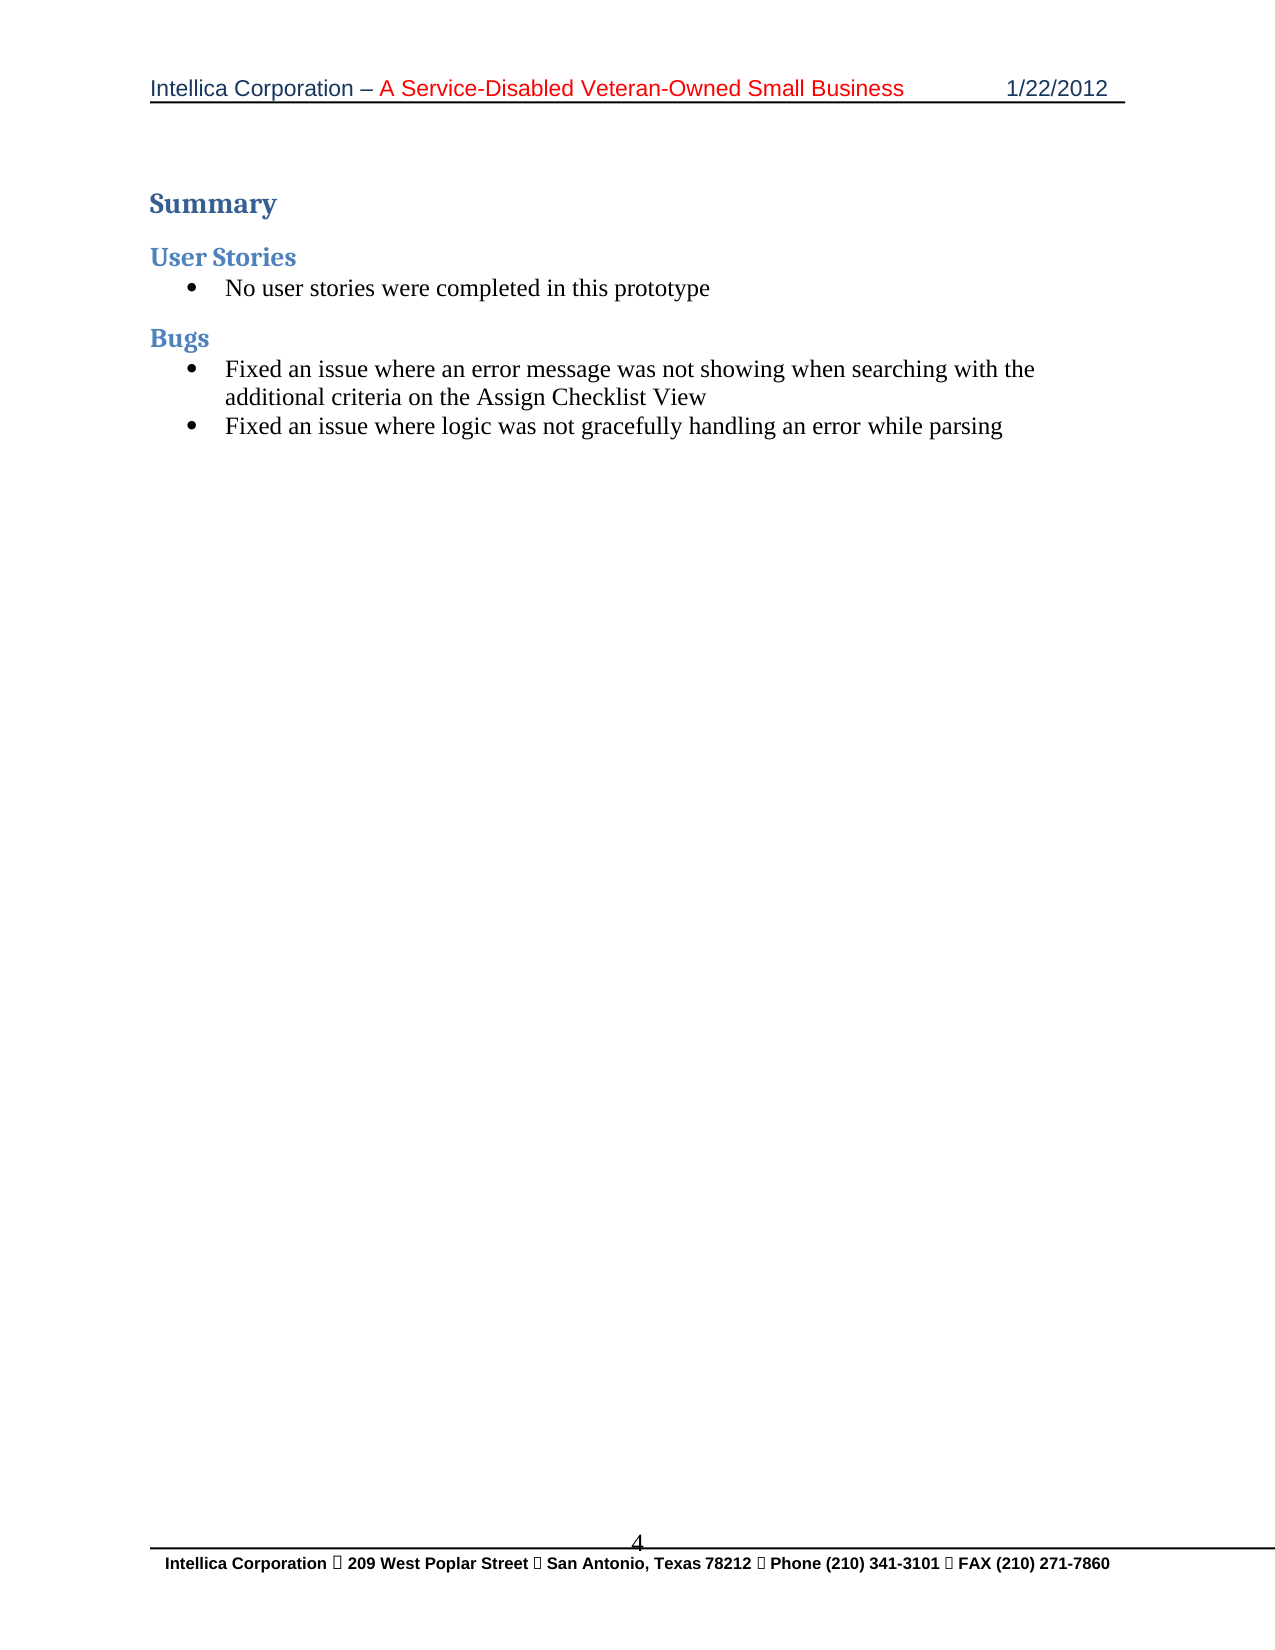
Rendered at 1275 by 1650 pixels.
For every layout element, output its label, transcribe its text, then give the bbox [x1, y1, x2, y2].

subtitle User Stories [150, 242, 1125, 273]
list Fixed an issue where an error message was not showing when searching with the additional criteria on the Assign Checklist View [187, 354, 1125, 411]
subtitle Bugs [150, 323, 1125, 354]
list No user stories were completed in this prototype [187, 273, 1125, 302]
subtitle Summary [150, 187, 1125, 221]
list Fixed an issue where logic was not gracefully handling an error while parsing [187, 411, 1125, 440]
